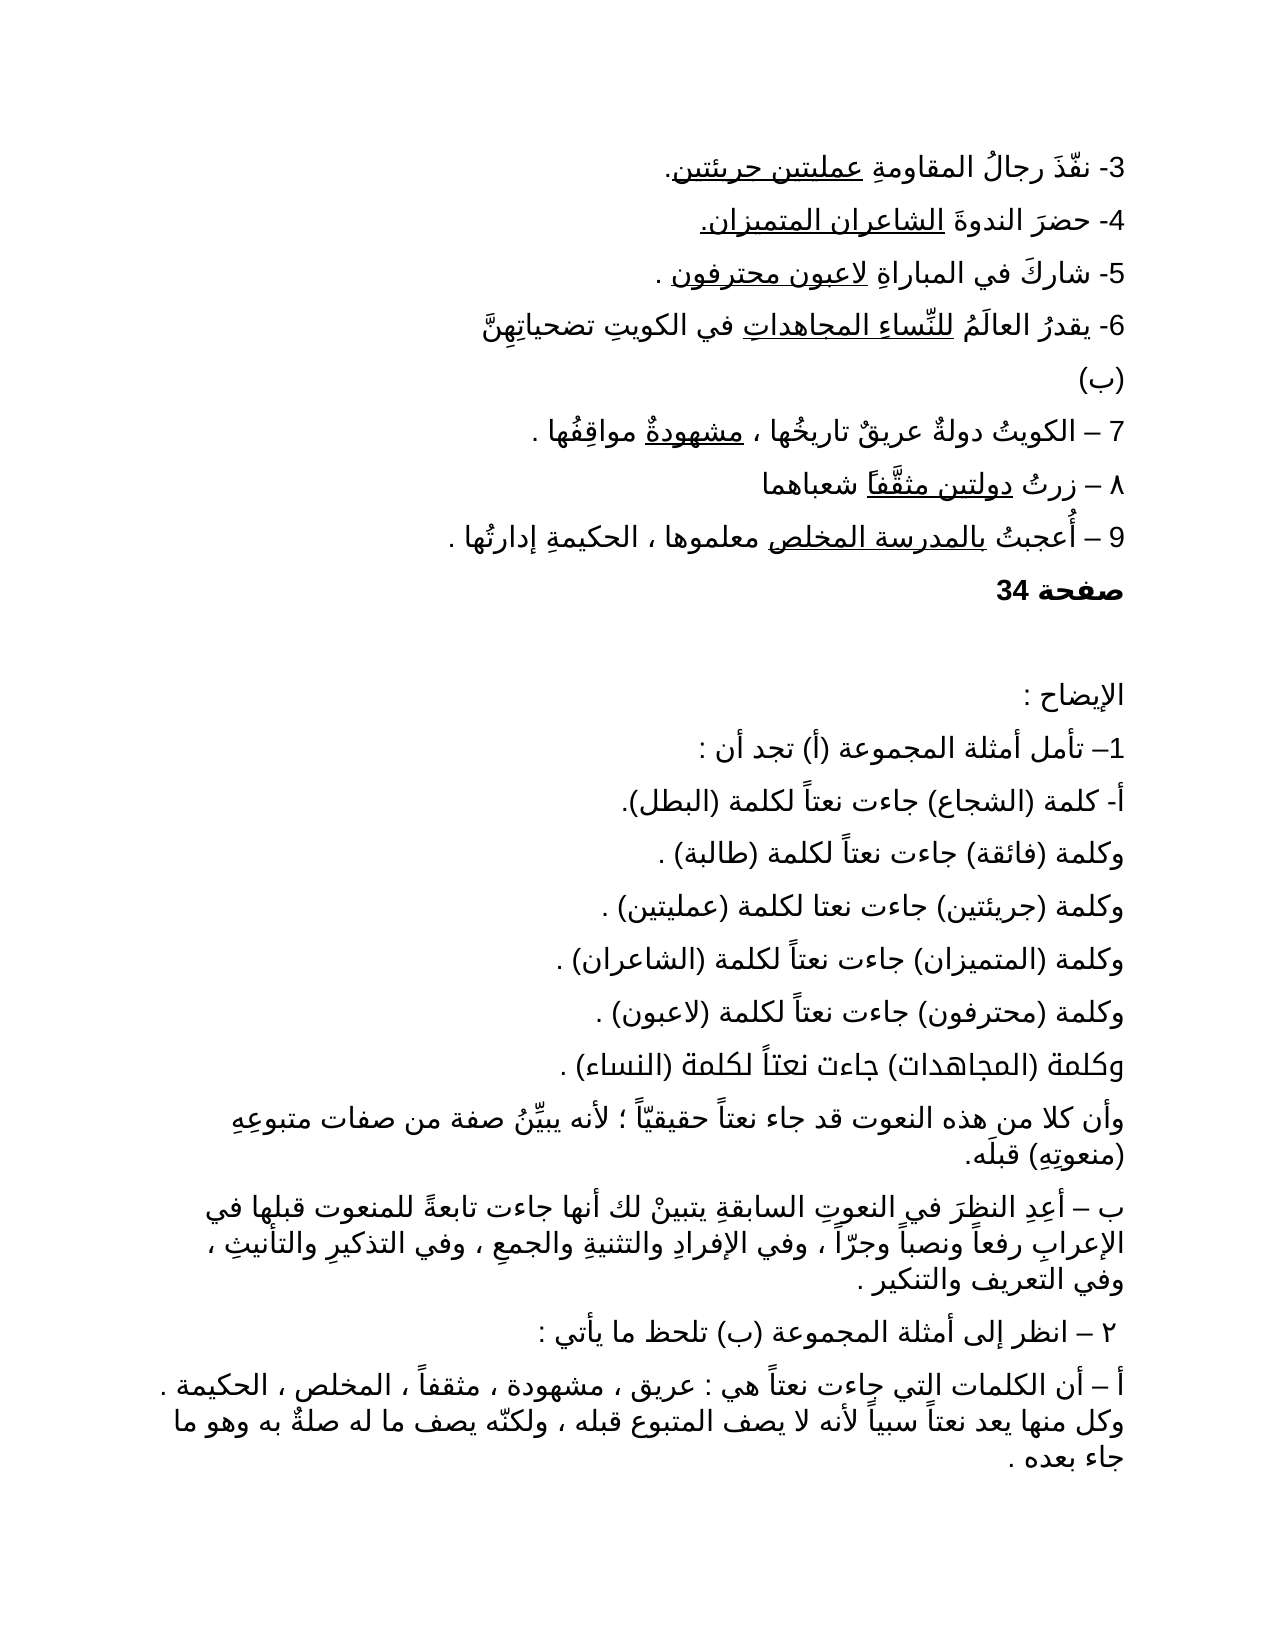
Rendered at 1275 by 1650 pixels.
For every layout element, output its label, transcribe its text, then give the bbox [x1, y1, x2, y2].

text 5- شاركَ في المباراةِ لاعبون محترفون . [150, 256, 1125, 289]
text أ – أن الكلمات التي جاءت نعتاً هي : عريق ، مشهودة ، مثقفاً ، المخلص ، الحكيمة . وكل منها يعد نعتاً سبياً لأنه لا يصف المتبوع قبله ، ولكنّه يصف ما له صلةٌ به وهو ما جاء بعده . [150, 1367, 1125, 1473]
text وأن كلا من هذه النعوت قد جاء نعتاً حقيقيّاً ؛ لأنه يبيِّنُ صفة من صفات متبوعِهِ (منعوتِهِ) قبلَه. [150, 1101, 1125, 1170]
text وكلمة (المجاهدات) جاءت نعتاً لكلمة (النساء) . [150, 1048, 1125, 1081]
text 1– تأمل أمثلة المجموعة (أ) تجد أن : [150, 731, 1125, 764]
text ب – أعِدِ النظرَ في النعوتِ السابقةِ يتبينْ لك أنها جاءت تابعةً للمنعوت قبلها في الإعرابِ رفعاً ونصباً وجرّاً ، وفي الإفرادِ والتثنيةِ والجمعِ ، وفي التذكيرِ والتأنيثِ ، وفي التعريف والتنكير . [150, 1189, 1125, 1295]
text الإيضاح : [150, 678, 1125, 712]
text وكلمة (فائقة) جاءت نعتاً لكلمة (طالبة) . [150, 837, 1125, 870]
text 6- يقدرُ العالَمُ للنِّساءِ المجاهداتِ في الكويتِ تضحياتِهِنَّ [150, 308, 1125, 342]
text ٢ – انظر إلى أمثلة المجموعة (ب) تلحظ ما يأتي : [150, 1315, 1125, 1348]
text 4- حضرَ الندوةَ الشاعران المتميزان. [150, 203, 1125, 236]
text 7 – الكويتُ دولةٌ عريقٌ تاريخُها ، مشهودةٌ مواقِفُها . [150, 414, 1125, 448]
text ۸ – زرتُ دولتين مثقَّفاً شعباهما [150, 467, 1125, 500]
text صفحة 34 [150, 572, 1125, 606]
text وكلمة (المتميزان) جاءت نعتاً لكلمة (الشاعران) . [150, 942, 1125, 976]
text (ب) [150, 361, 1125, 395]
text وكلمة (محترفون) جاءت نعتاً لكلمة (لاعبون) . [150, 995, 1125, 1028]
text 3- نفّذَ رجالُ المقاومةِ عمليتين جريئتين. [150, 150, 1125, 183]
text 9 – أُعجبتُ بالمدرسة المخلصِ معلموها ، الحكيمةِ إدارتُها . [150, 520, 1125, 553]
text أ- كلمة (الشجاع) جاءت نعتاً لكلمة (البطل). [150, 784, 1125, 817]
text وكلمة (جريئتين) جاءت نعتا لكلمة (عمليتين) . [150, 889, 1125, 923]
